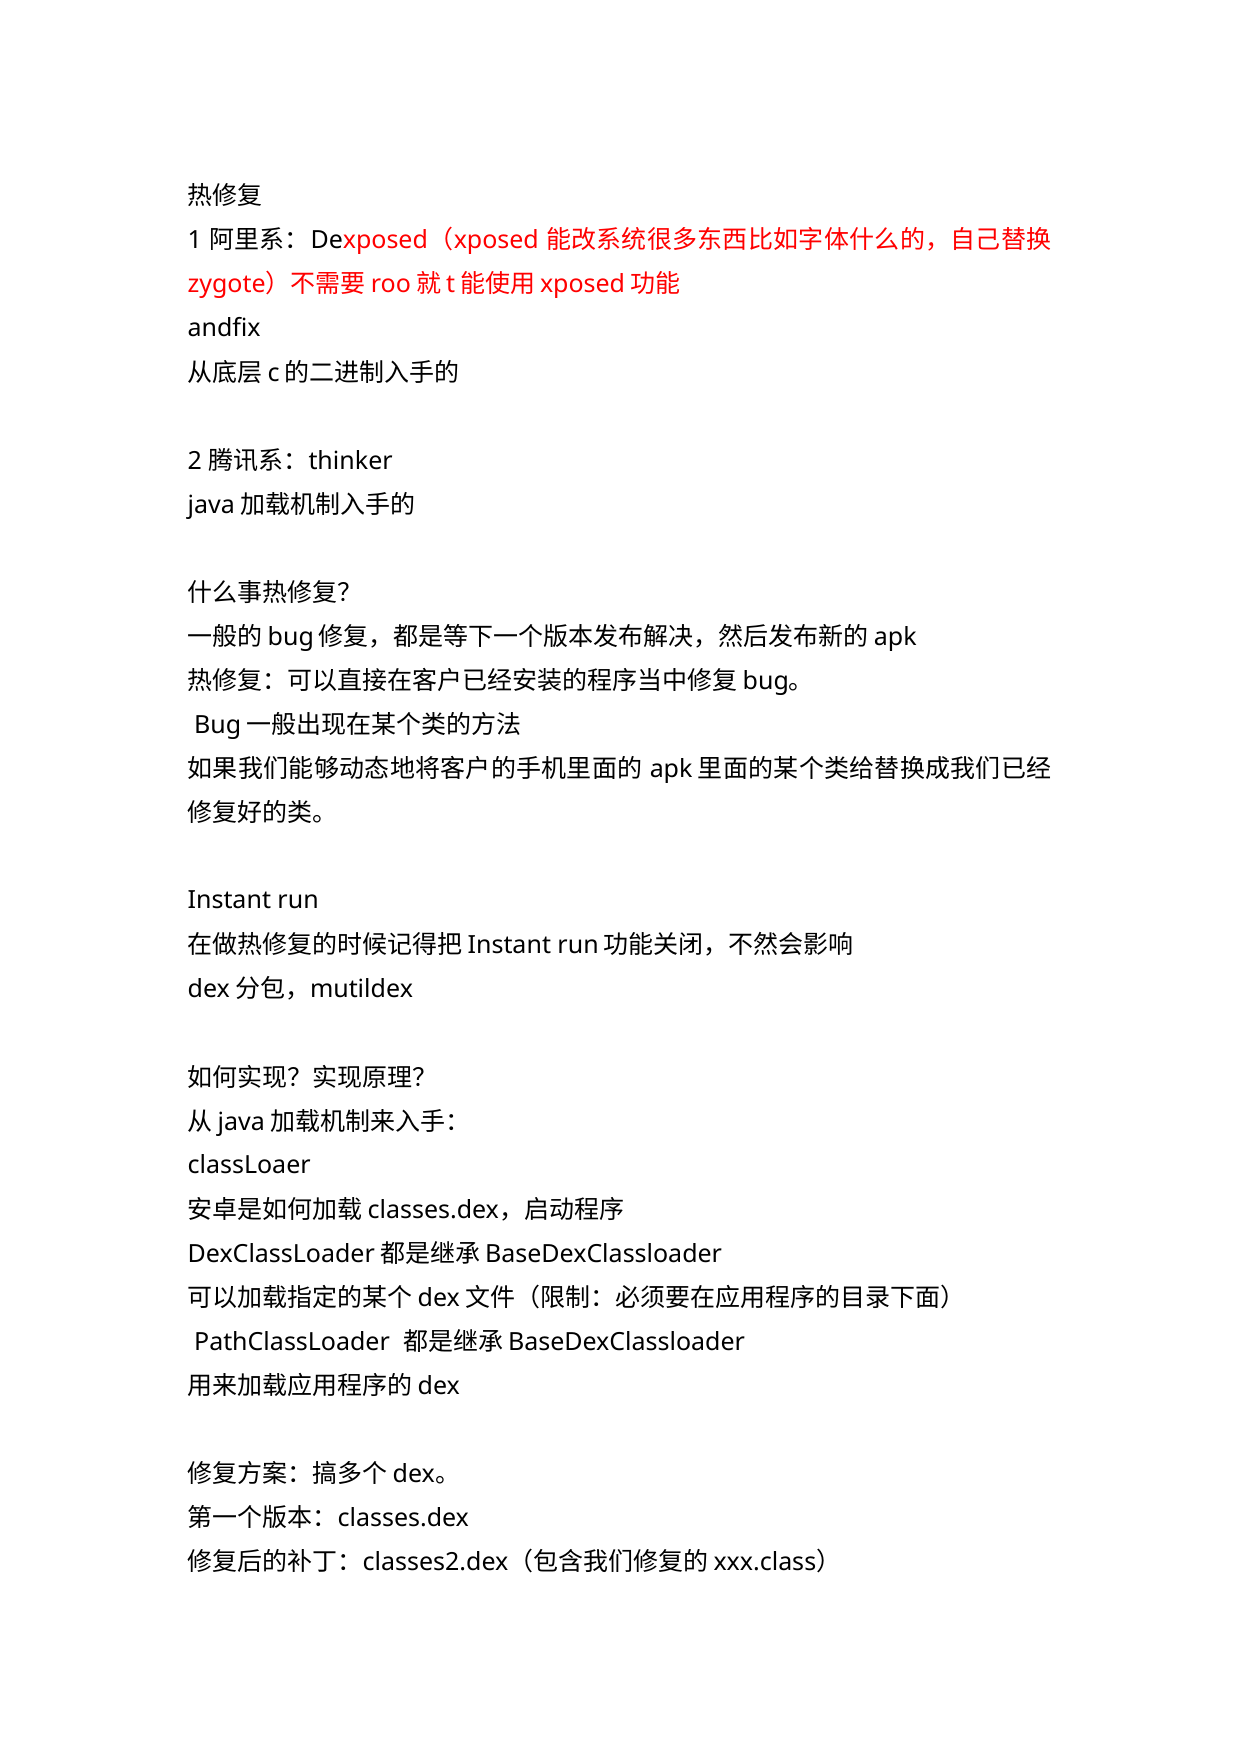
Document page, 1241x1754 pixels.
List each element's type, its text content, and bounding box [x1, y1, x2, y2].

text andfix [187, 304, 1053, 348]
text 从java加载机制来入手： [187, 1097, 1053, 1141]
text PathClassLoader 都是继承BaseDexClassloader [187, 1318, 1053, 1362]
text 一般的bug修复，都是等下一个版本发布解决，然后发布新的apk [187, 613, 1053, 657]
text 在做热修复的时候记得把Instant run功能关闭，不然会影响 [187, 921, 1053, 965]
text dex分包，mutildex [187, 965, 1053, 1009]
text Instant run [187, 877, 1053, 921]
text 修复后的补丁：classes2.dex（包含我们修复的xxx.class） [187, 1538, 1053, 1582]
text 修复方案：搞多个dex。 [187, 1450, 1053, 1494]
text java加载机制入手的 [187, 480, 1053, 524]
text 可以加载指定的某个dex文件（限制：必须要在应用程序的目录下面） [187, 1273, 1053, 1318]
text 如何实现？实现原理？ [187, 1053, 1053, 1097]
text DexClassLoader都是继承BaseDexClassloader [187, 1229, 1053, 1273]
text Bug一般出现在某个类的方法 [187, 701, 1053, 745]
text 1 阿里系：Dexposed（xposed 能改系统很多东西比如字体什么的，自己替换zygote）不需要roo就t能使用xposed功能 [187, 216, 1053, 304]
text 如果我们能够动态地将客户的手机里面的apk里面的某个类给替换成我们已经修复好的类。 [187, 745, 1053, 833]
text 用来加载应用程序的dex [187, 1362, 1053, 1406]
text classLoaer [187, 1141, 1053, 1185]
text 什么事热修复？ [187, 568, 1053, 613]
text 热修复 [187, 172, 1053, 216]
text 安卓是如何加载classes.dex，启动程序 [187, 1185, 1053, 1229]
text 热修复：可以直接在客户已经安装的程序当中修复bug。 [187, 657, 1053, 701]
text 第一个版本：classes.dex [187, 1494, 1053, 1538]
text 2 腾讯系：thinker [187, 436, 1053, 480]
text 从底层c的二进制入手的 [187, 348, 1053, 392]
